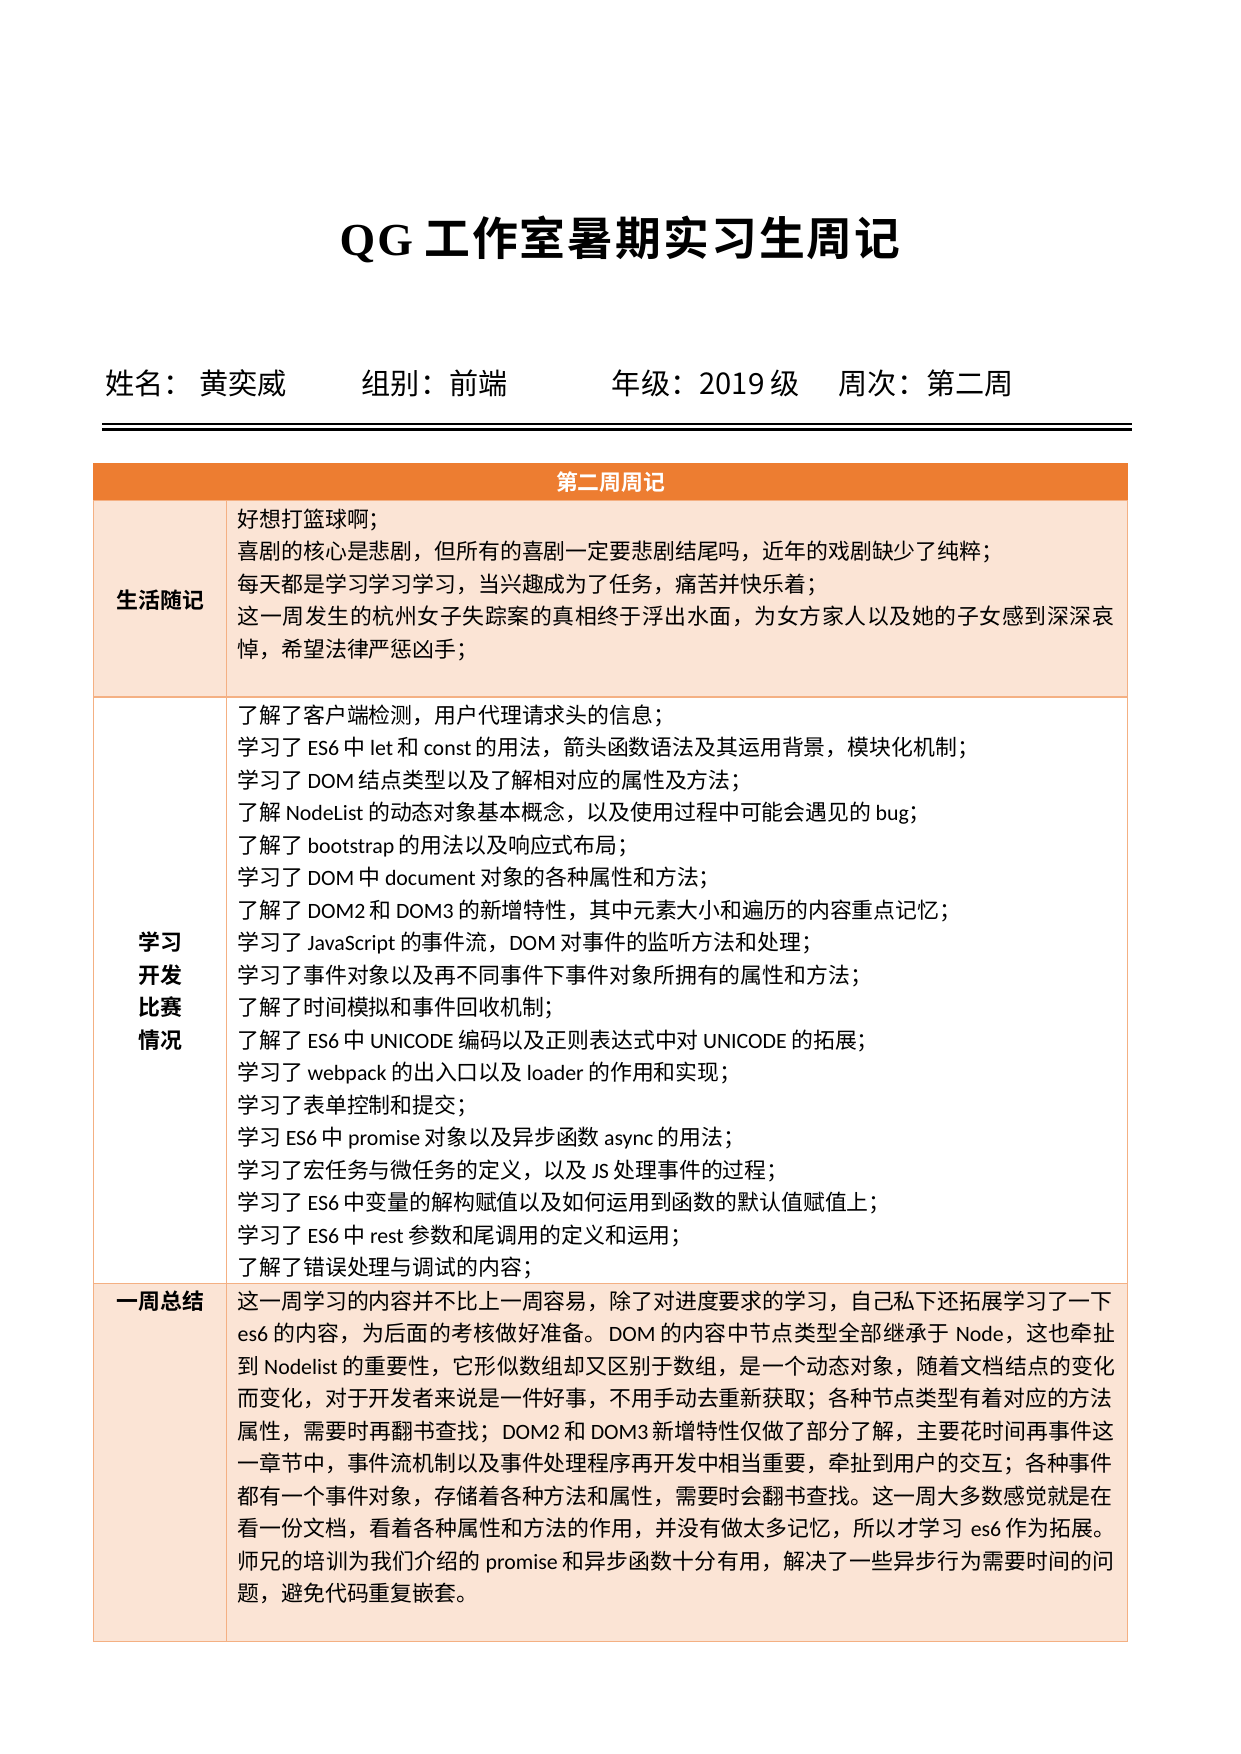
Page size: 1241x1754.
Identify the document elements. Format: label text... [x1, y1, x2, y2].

table_cell 生活随记 [94, 501, 226, 696]
table_cell 好想打篮球啊； 喜剧的核心是悲剧，但所有的喜剧一定要悲剧结尾吗，近年的戏剧缺少了纯粹； 每天都是学习学习学习，当兴趣成为了任务，痛苦并快乐着； 这一周发生的杭州女子失踪案的真相终于浮出水面，为女方家人以及她的子女感到深深哀悼，希望法律严惩凶手； [227, 501, 1127, 696]
table_header 周次：第二周 [835, 350, 1132, 423]
table_header 组别：前端 [347, 350, 609, 423]
table_cell 学习 开发 比赛 情况 [94, 698, 226, 1282]
table_header 第二周周记 [94, 464, 1127, 500]
table_header 姓名： 黄奕威 [102, 350, 347, 423]
table_cell 一周总结 [94, 1284, 226, 1641]
subtitle QG工作室暑期实习生周记 [105, 187, 1135, 284]
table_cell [227, 1284, 1127, 1641]
table_cell 了解了客户端检测，用户代理请求头的信息； 学习了ES6中let和const的用法，箭头函数语法及其运用背景，模块化机制； 学习了DOM结点类型以及了解相对应的属性及方法； 了解NodeList的动态对象基本概念，以及使用过程中可能会遇见的bug； 了解了bootstrap的用法以及响应式布局； 学习了DOM中document对象的各种属性和方法； 了解了DOM2和DOM3的新增特性，其中元素大小和遍历的内容重点记忆； 学习了JavaScript的事件流，DOM对事件的监听方法和处理； 学习了事件对象以及再不同事件下事件对象所拥有的属性和方法； 了解了时间模拟和事件回收机制； 了解了ES6中UNICODE编码以及正则表达式中对UNICODE的拓展； 学习了webpack的出入口以及loader的作用和实现； 学习了表单控制和提交； 学习ES6中promise对象以及异步函数async的用法； 学习了宏任务与微任务的定义，以及JS处理事件的过程； 学习了ES6中变量的解构赋值以及如何运用到函数的默认值赋值上； 学习了ES6中rest参数和尾调用的定义和运用； 了解了错误处理与调试的内容； [227, 698, 1127, 1282]
table_header 年级：2019级 [609, 350, 835, 423]
